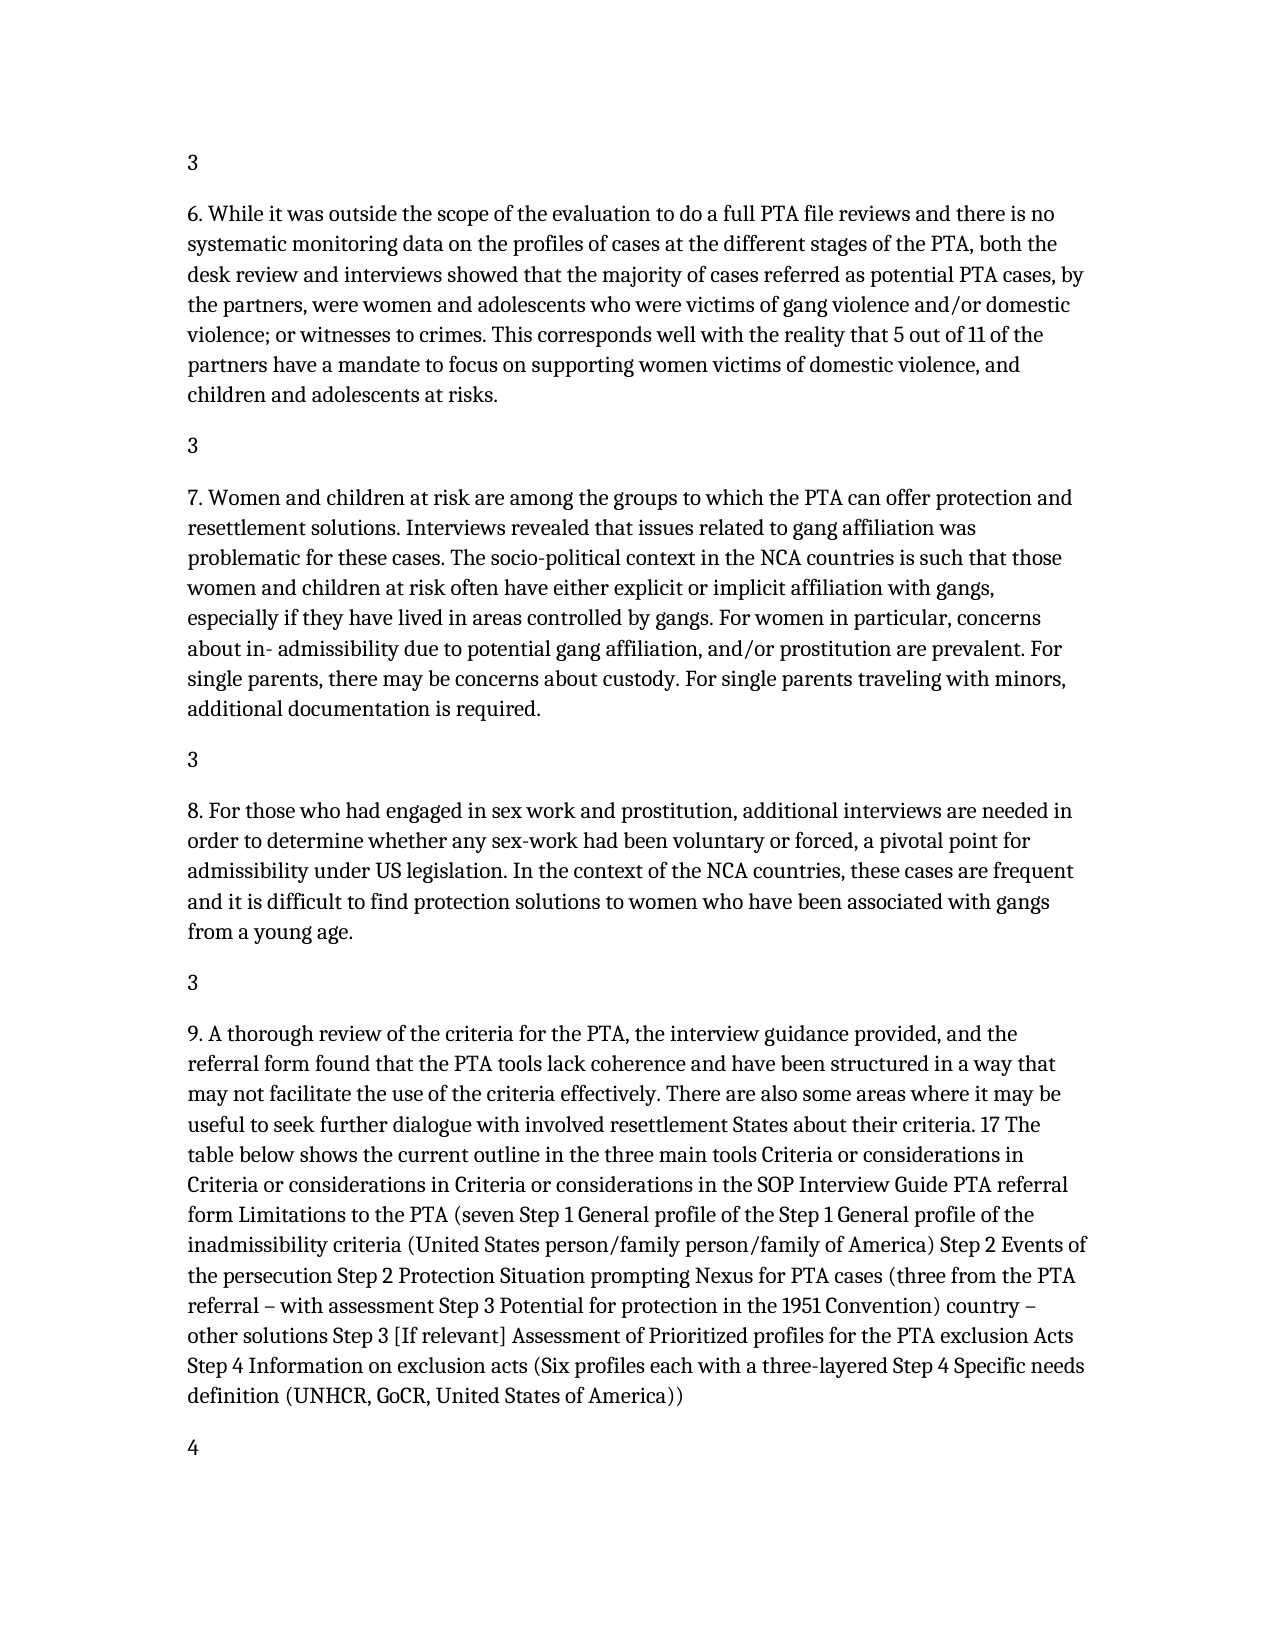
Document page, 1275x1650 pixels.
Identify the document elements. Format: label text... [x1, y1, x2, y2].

text 3 [187, 747, 1087, 773]
text 7. Women and children at risk are among the groups to which the PTA can offer protection and resettlement solutions. Interviews revealed that issues related to gang affiliation was problematic for these cases. The socio-political context in the NCA countries is such that those women and children at risk often have either explicit or implicit affiliation with gangs, especially if they have lived in areas controlled by gangs. For women in particular, concerns about in- admissibility due to potential gang affiliation, and/or prostitution are prevalent. For single parents, there may be concerns about custody. For single parents traveling with minors, additional documentation is required. [187, 484, 1087, 722]
text 4 [187, 1434, 1087, 1461]
text 3 [187, 150, 1087, 176]
text 9. A thorough review of the criteria for the PTA, the interview guidance provided, and the referral form found that the PTA tools lack coherence and have been structured in a way that may not facilitate the use of the criteria effectively. There are also some areas where it may be useful to seek further dialogue with involved resettlement States about their criteria. 17 The table below shows the current outline in the three main tools Criteria or considerations in Criteria or considerations in Criteria or considerations in the SOP Interview Guide PTA referral form Limitations to the PTA (seven Step 1 General profile of the Step 1 General profile of the inadmissibility criteria (United States person/family person/family of America) Step 2 Events of the persecution Step 2 Protection Situation prompting Nexus for PTA cases (three from the PTA referral – with assessment Step 3 Potential for protection in the 1951 Convention) country – other solutions Step 3 [If relevant] Assessment of Prioritized profiles for the PTA exclusion Acts Step 4 Information on exclusion acts (Six profiles each with a three-layered Step 4 Specific needs definition (UNHCR, GoCR, United States of America)) [187, 1021, 1087, 1410]
text 6. While it was outside the scope of the evaluation to do a full PTA file reviews and there is no systematic monitoring data on the profiles of cases at the different stages of the PTA, both the desk review and interviews showed that the majority of cases referred as potential PTA cases, by the partners, were women and adolescents who were victims of gang violence and/or domestic violence; or witnesses to crimes. This corresponds well with the reality that 5 out of 11 of the partners have a mandate to focus on supporting women victims of domestic violence, and children and adolescents at risks. [187, 201, 1087, 409]
text 8. For those who had engaged in sex work and prostitution, additional interviews are needed in order to determine whether any sex-work had been voluntary or forced, a pivotal point for admissibility under US legislation. In the context of the NCA countries, these cases are frequent and it is difficult to find protection solutions to women who have been associated with gangs from a young age. [187, 798, 1087, 945]
text 3 [187, 433, 1087, 460]
text 3 [187, 970, 1087, 996]
